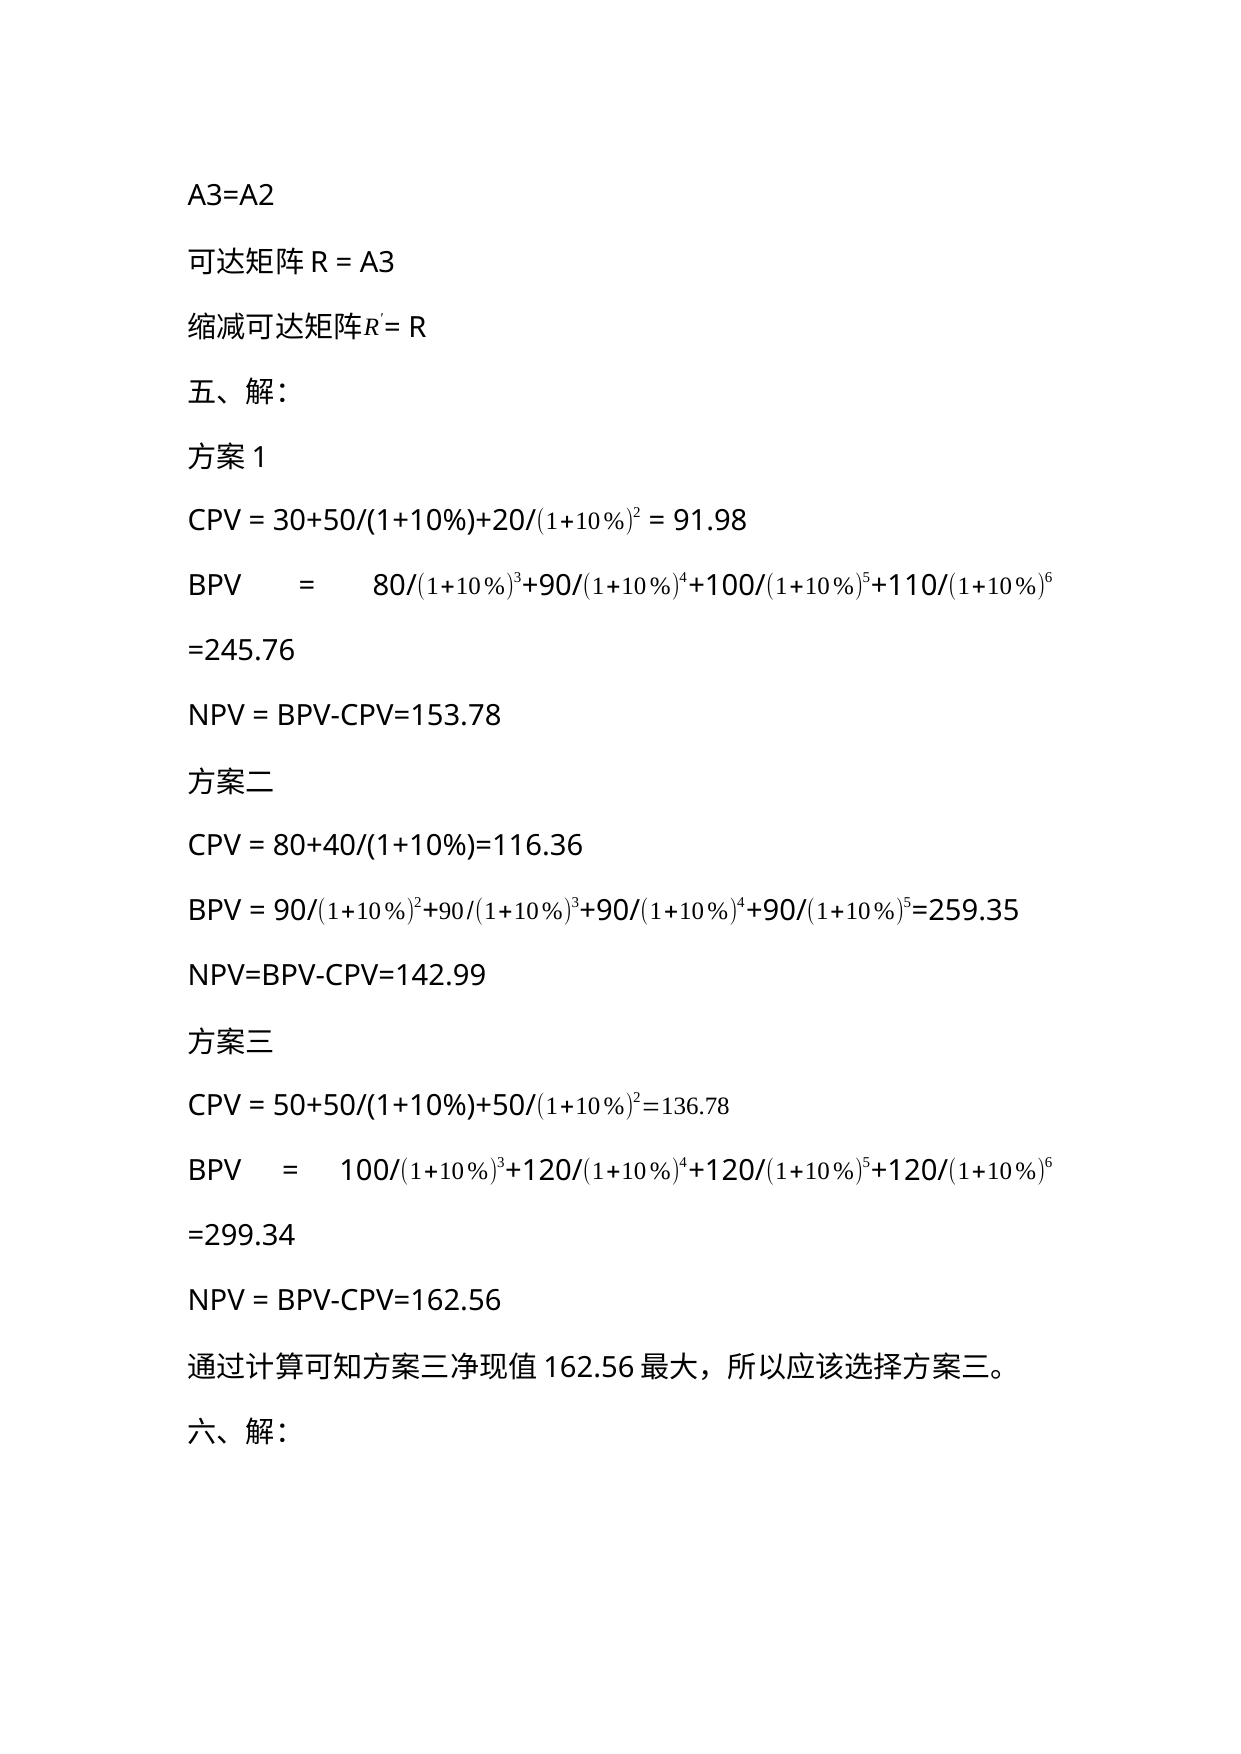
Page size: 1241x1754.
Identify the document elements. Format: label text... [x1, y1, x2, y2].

text BPV = 100/+120/+120/+120/=299.34 [187, 1137, 1053, 1267]
text 方案三 [187, 1007, 1053, 1072]
text NPV=BPV-CPV=142.99 [187, 942, 1053, 1007]
text NPV = BPV-CPV=162.56 [187, 1267, 1053, 1332]
text 五、解： [187, 357, 1053, 422]
text CPV = 80+40/(1+10%)=116.36 [187, 812, 1053, 877]
text 可达矩阵R = A3 [187, 227, 1053, 292]
text A3=A2 [187, 162, 1053, 227]
text 缩减可达矩阵= R [187, 292, 1053, 357]
text CPV = 50+50/(1+10%)+50/ [187, 1072, 1053, 1137]
text BPV = 90/++90/+90/=259.35 [187, 877, 1053, 942]
text 六、解： [187, 1397, 1053, 1462]
text 方案1 [187, 422, 1053, 487]
text NPV = BPV-CPV=153.78 [187, 682, 1053, 747]
text 通过计算可知方案三净现值162.56最大，所以应该选择方案三。 [187, 1332, 1053, 1397]
text CPV = 30+50/(1+10%)+20/ = 91.98 [187, 487, 1053, 552]
text 方案二 [187, 747, 1053, 812]
text BPV = 80/+90/+100/+110/=245.76 [187, 552, 1053, 682]
